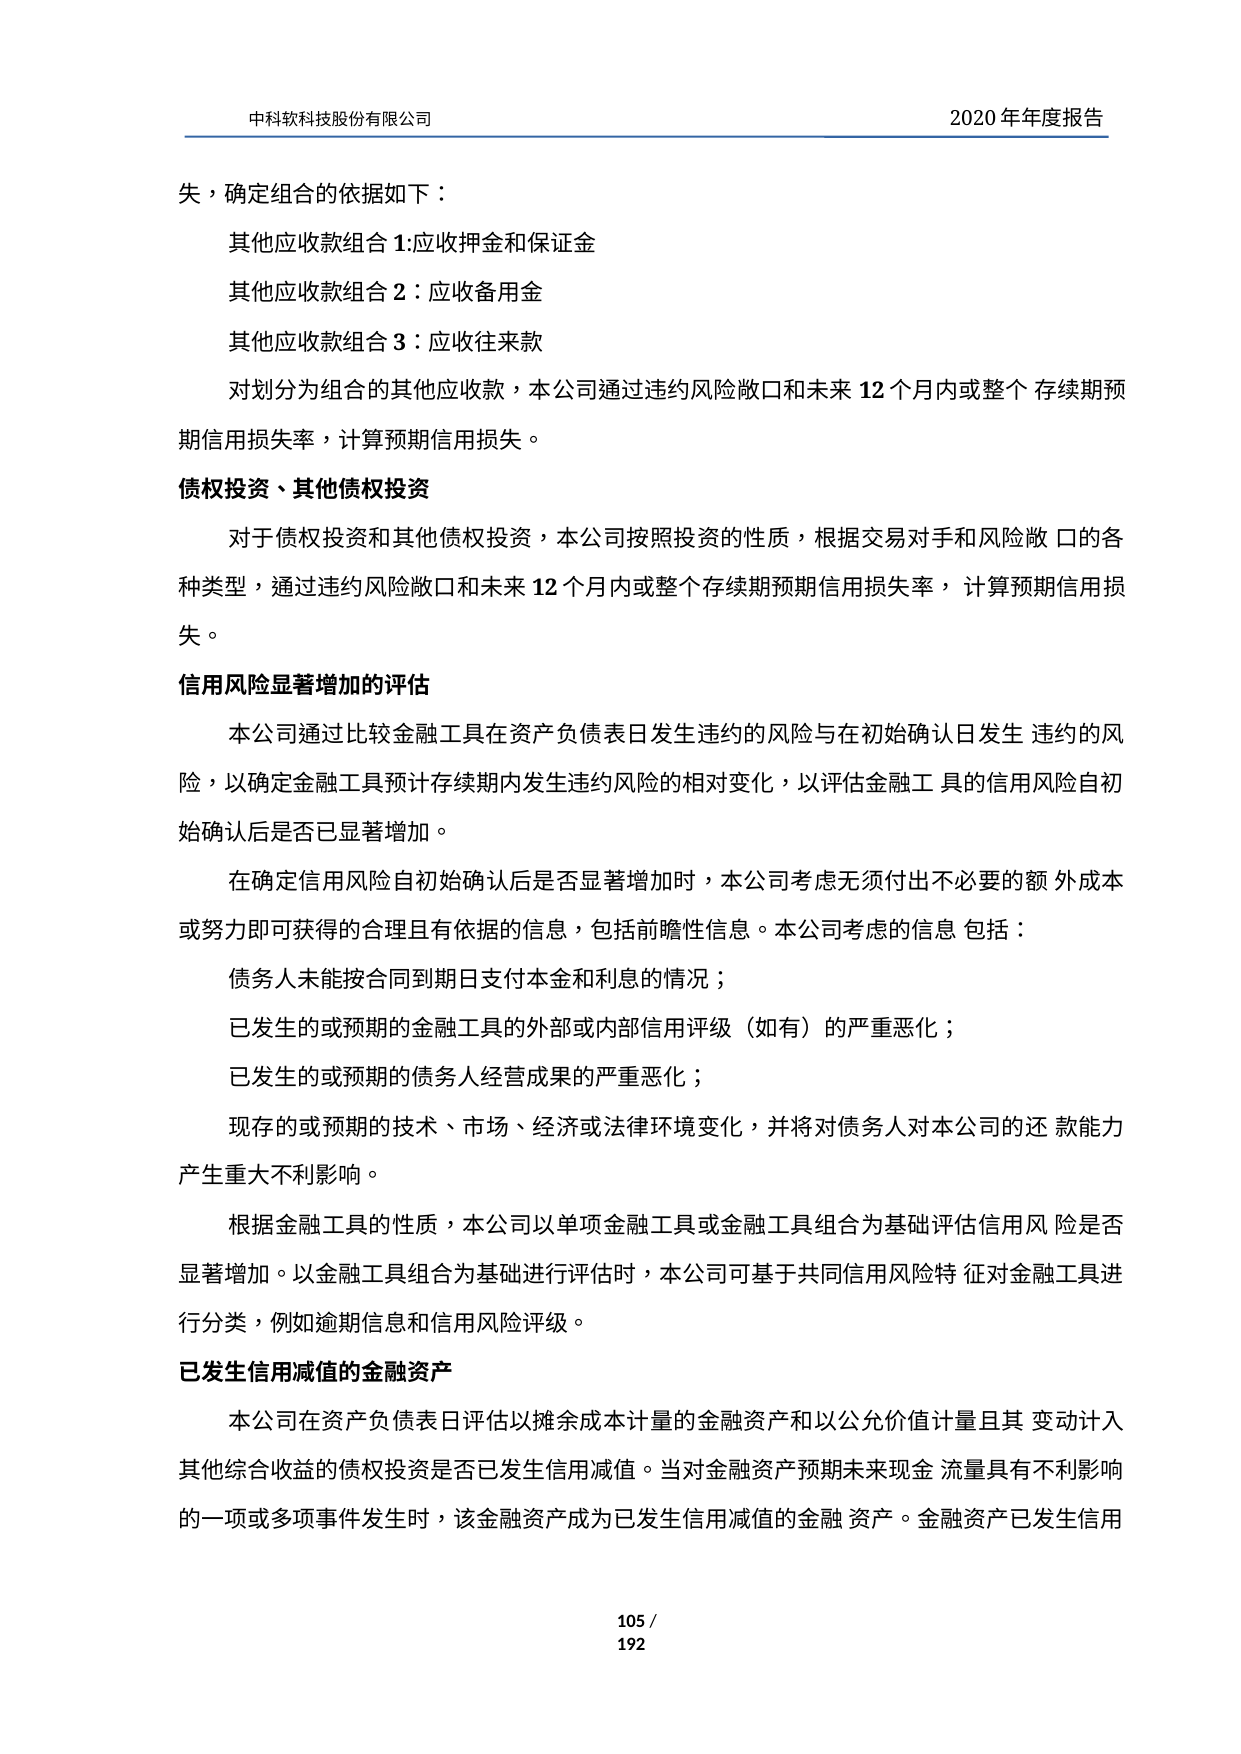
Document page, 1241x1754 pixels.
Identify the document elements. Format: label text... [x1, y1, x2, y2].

text 已发生的或预期的金融工具的外部或内部信用评级（如有）的严重恶化； [178, 998, 1127, 1047]
text 债务人未能按合同到期日支付本金和利息的情况； [178, 948, 1127, 998]
text 其他应收款组合2：应收备用金 [178, 262, 1127, 311]
text 对划分为组合的其他应收款，本公司通过违约风险敞口和未来12个月内或整个 存续期预期信用损失率，计算预期信用损失。 [178, 360, 1127, 458]
text 对于债权投资和其他债权投资，本公司按照投资的性质，根据交易对手和风险敞 口的各种类型，通过违约风险敞口和未来12个月内或整个存续期预期信用损失率， 计算预期信用损失。 [178, 507, 1127, 654]
text 根据金融工具的性质，本公司以单项金融工具或金融工具组合为基础评估信用风 险是否显著增加。以金融工具组合为基础进行评估时，本公司可基于共同信用风险特 征对金融工具进行分类，例如逾期信息和信用风险评级。 [178, 1194, 1127, 1341]
text 本公司通过比较金融工具在资产负债表日发生违约的风险与在初始确认日发生 违约的风险，以确定金融工具预计存续期内发生违约风险的相对变化，以评估金融工 具的信用风险自初始确认后是否已显著增加。 [178, 703, 1127, 850]
text 其他应收款组合1:应收押金和保证金 [178, 213, 1127, 262]
text 在确定信用风险自初始确认后是否显著增加时，本公司考虑无须付出不必要的额 外成本或努力即可获得的合理且有依据的信息，包括前瞻性信息。本公司考虑的信息 包括： [178, 850, 1127, 948]
text 已发生的或预期的债务人经营成果的严重恶化； [178, 1047, 1127, 1096]
text 现存的或预期的技术、市场、经济或法律环境变化，并将对债务人对本公司的还 款能力产生重大不利影响。 [178, 1096, 1127, 1194]
text 债权投资、其他债权投资 [178, 458, 1127, 507]
text 已发生信用减值的金融资产 [178, 1341, 1127, 1390]
text 信用风险显著增加的评估 [178, 654, 1127, 703]
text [178, 1390, 1127, 1537]
text 其他应收款组合3：应收往来款 [178, 311, 1127, 360]
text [178, 163, 1127, 213]
